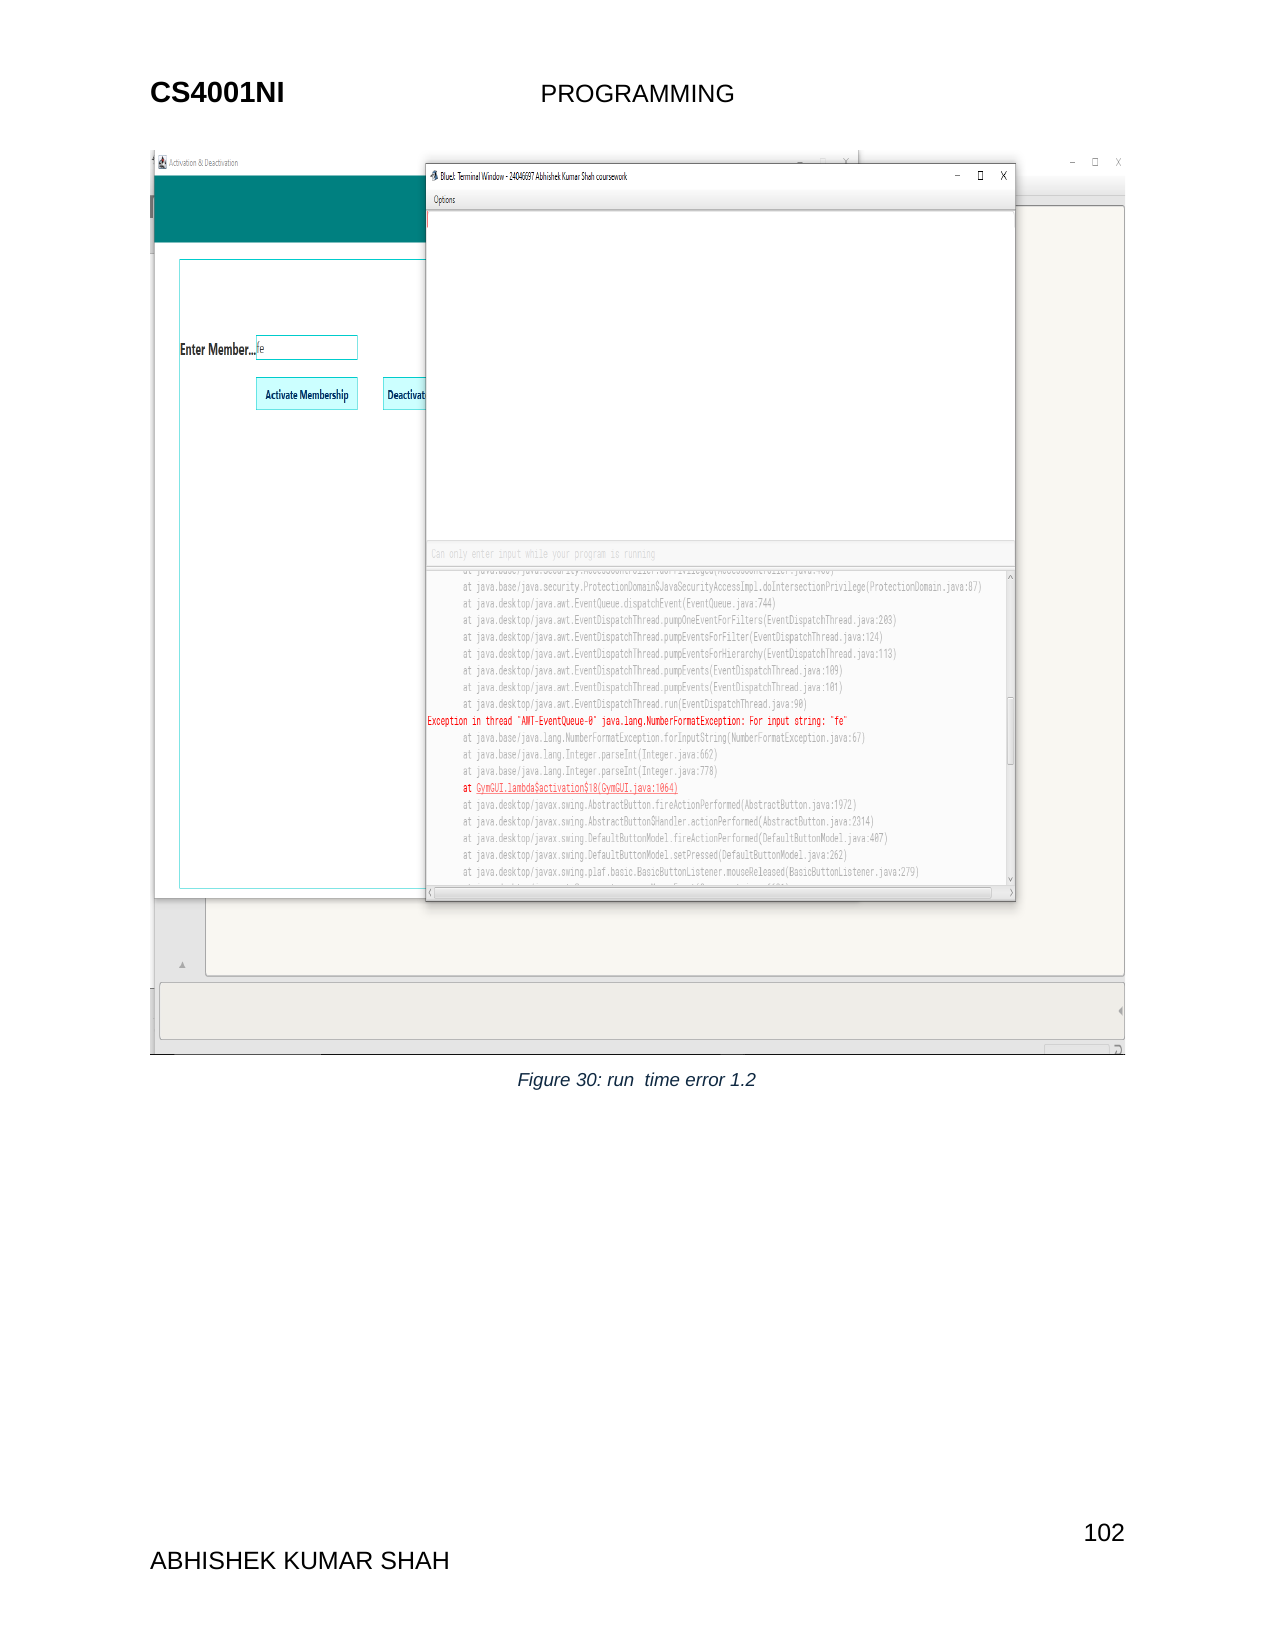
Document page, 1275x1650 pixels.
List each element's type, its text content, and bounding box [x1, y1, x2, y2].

text Figure 30: run time error 1.2 [150, 1069, 1125, 1091]
picture [150, 150, 1125, 1055]
